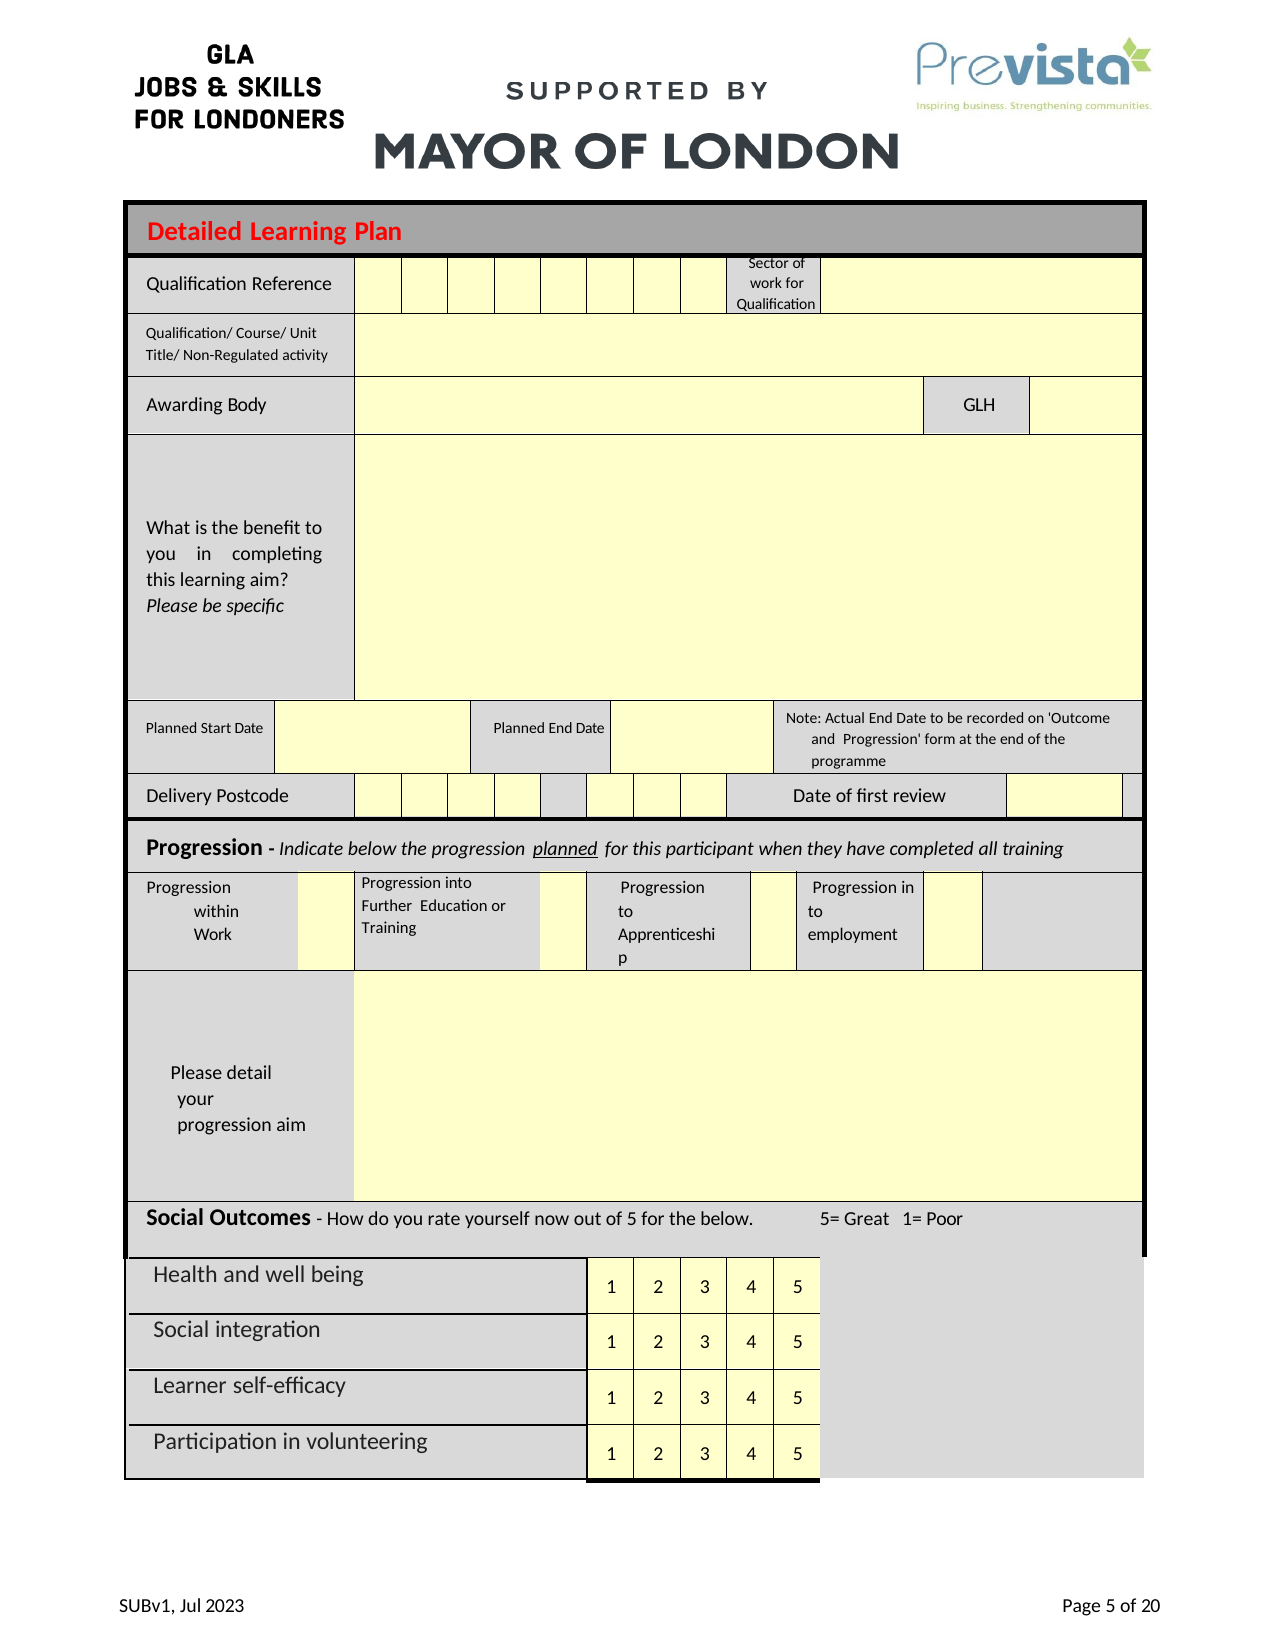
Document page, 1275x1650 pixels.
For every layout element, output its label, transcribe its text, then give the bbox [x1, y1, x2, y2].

table_cell Learner self-efficacy [126, 1369, 586, 1424]
table_cell [924, 873, 982, 970]
table_cell [448, 258, 494, 313]
table_cell [1007, 774, 1122, 816]
table_cell [402, 258, 447, 313]
table_cell 4 [727, 1258, 773, 1313]
table_cell Social Outcomes - How do you rate yourself now out of 5 for the below. 5= Great 1= Poor [128, 1202, 1142, 1257]
table_cell [587, 258, 633, 313]
table_cell [355, 435, 1142, 699]
table_cell [1030, 377, 1142, 433]
picture [134, 44, 344, 129]
table_cell [611, 701, 773, 773]
table_cell Progression in to employment [797, 873, 923, 970]
table_cell 1 [588, 1370, 633, 1424]
table_cell [681, 774, 726, 816]
table_cell Awarding Body [128, 377, 354, 433]
table_cell [541, 774, 586, 816]
table_cell [355, 314, 1142, 376]
table_cell Progression within Work [128, 873, 298, 970]
table_cell Qualification/ Course/ Unit Title/ Non-Regulated activity [128, 314, 354, 376]
table_cell 5 [774, 1314, 820, 1368]
table_cell Progression into Further Education or Training [355, 873, 540, 970]
picture [375, 82, 898, 169]
table_cell 3 [681, 1258, 726, 1313]
table_cell Date of first review [727, 774, 1006, 816]
table_header Detailed Learning Plan [128, 205, 1142, 253]
table_cell What is the benefit to you in completing this learning aim? Please be specific [128, 435, 354, 699]
table_cell 1 [588, 1258, 633, 1313]
table_cell Social integration [126, 1313, 586, 1368]
table_cell 2 [634, 1425, 680, 1478]
table_cell 5 [774, 1370, 820, 1424]
table_cell 4 [727, 1314, 773, 1368]
picture [914, 29, 1155, 117]
table_cell 3 [681, 1425, 726, 1478]
table_cell GLH [924, 377, 1029, 433]
table_cell 1 [588, 1314, 633, 1368]
table_cell [634, 774, 680, 816]
table_cell [495, 258, 540, 313]
table_cell [587, 774, 633, 816]
table_cell Planned Start Date [128, 701, 274, 773]
table_cell [354, 971, 1142, 1201]
table_cell [820, 1257, 1144, 1478]
table_cell [355, 377, 923, 433]
table_cell Health and well being [126, 1258, 586, 1313]
table_cell 5 [774, 1425, 820, 1478]
table_cell Delivery Postcode [128, 774, 354, 816]
table_cell 2 [634, 1314, 680, 1368]
table_cell Planned End Date [471, 701, 610, 773]
table_cell Progression to Apprenticeship [587, 873, 750, 970]
table_cell [298, 873, 354, 970]
table_cell [634, 258, 680, 313]
table_cell 1 [588, 1425, 633, 1478]
table_cell 4 [727, 1425, 773, 1478]
table_cell Progression - Indicate below the progression planned for this participant when they have completed all training [128, 821, 1142, 871]
table_cell 4 [727, 1370, 773, 1424]
table_cell Note: Actual End Date to be recorded on 'Outcome and Progression' form at the end of the programme [774, 701, 1142, 773]
table_cell Qualification Reference [128, 258, 354, 313]
table_cell [402, 774, 447, 816]
table_cell Sector of work for Qualification [727, 258, 820, 313]
table_cell [355, 258, 401, 313]
table_cell [275, 701, 470, 773]
table_cell [448, 774, 494, 816]
table_cell 2 [634, 1258, 680, 1313]
table_cell [1123, 774, 1142, 816]
table_cell [681, 258, 726, 313]
table_cell [541, 258, 586, 313]
table_cell [821, 258, 1142, 313]
table_cell [355, 774, 401, 816]
table_cell [983, 873, 1142, 970]
table_cell Please detail your progression aim [128, 971, 354, 1201]
table_cell 2 [634, 1370, 680, 1424]
table_cell [540, 873, 586, 970]
table_cell Participation in volunteering [126, 1424, 586, 1478]
table_cell 3 [681, 1314, 726, 1368]
table_cell [495, 774, 540, 816]
table_cell 3 [681, 1370, 726, 1424]
table_cell 5 [774, 1258, 820, 1313]
table_cell [751, 873, 796, 970]
